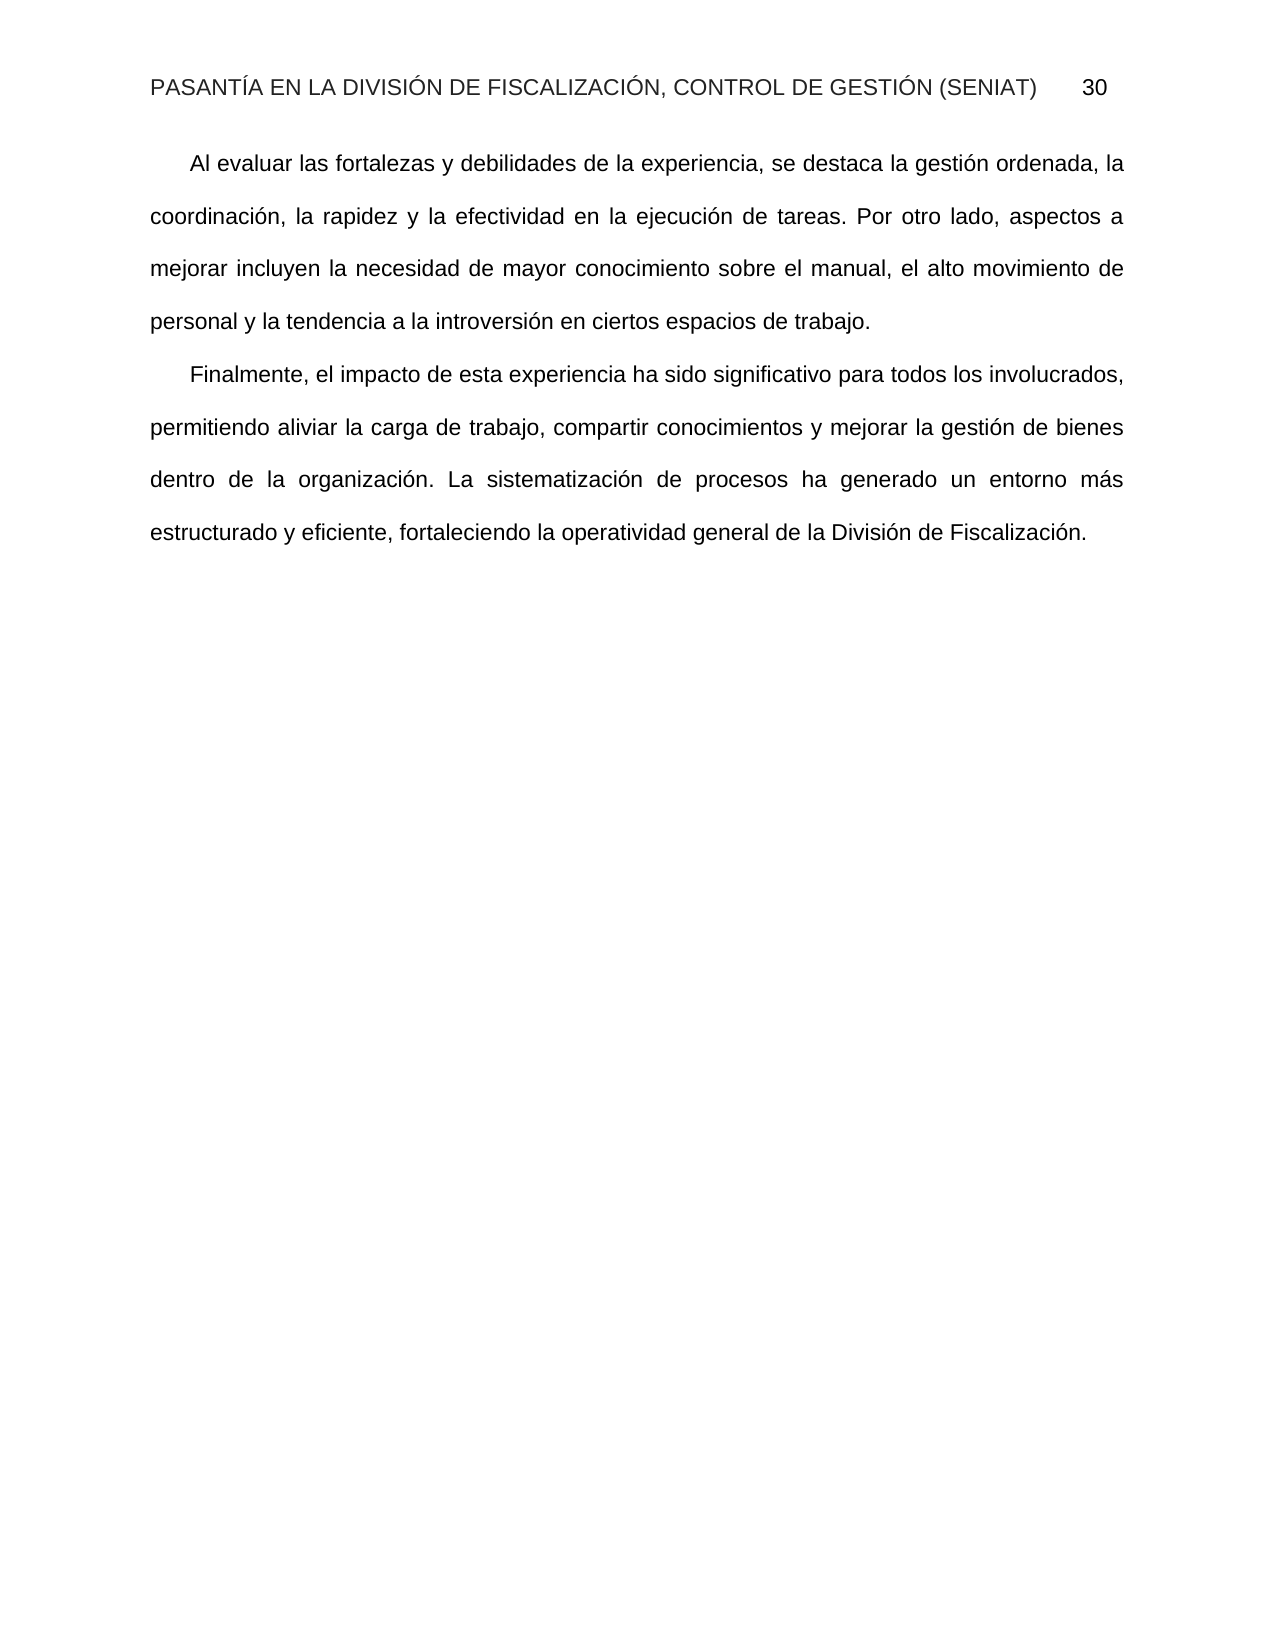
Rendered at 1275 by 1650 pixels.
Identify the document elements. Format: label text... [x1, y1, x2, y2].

text Al evaluar las fortalezas y debilidades de la experiencia, se destaca la gestión ordenada, la coordinación, la rapidez y la efectividad en la ejecución de tareas. Por otro lado, aspectos a mejorar incluyen la necesidad de mayor conocimiento sobre el manual, el alto movimiento de personal y la tendencia a la introversión en ciertos espacios de trabajo. [150, 150, 1125, 334]
text Finalmente, el impacto de esta experiencia ha sido significativo para todos los involucrados, permitiendo aliviar la carga de trabajo, compartir conocimientos y mejorar la gestión de bienes dentro de la organización. La sistematización de procesos ha generado un entorno más estructurado y eficiente, fortaleciendo la operatividad general de la División de Fiscalización. [150, 361, 1125, 545]
